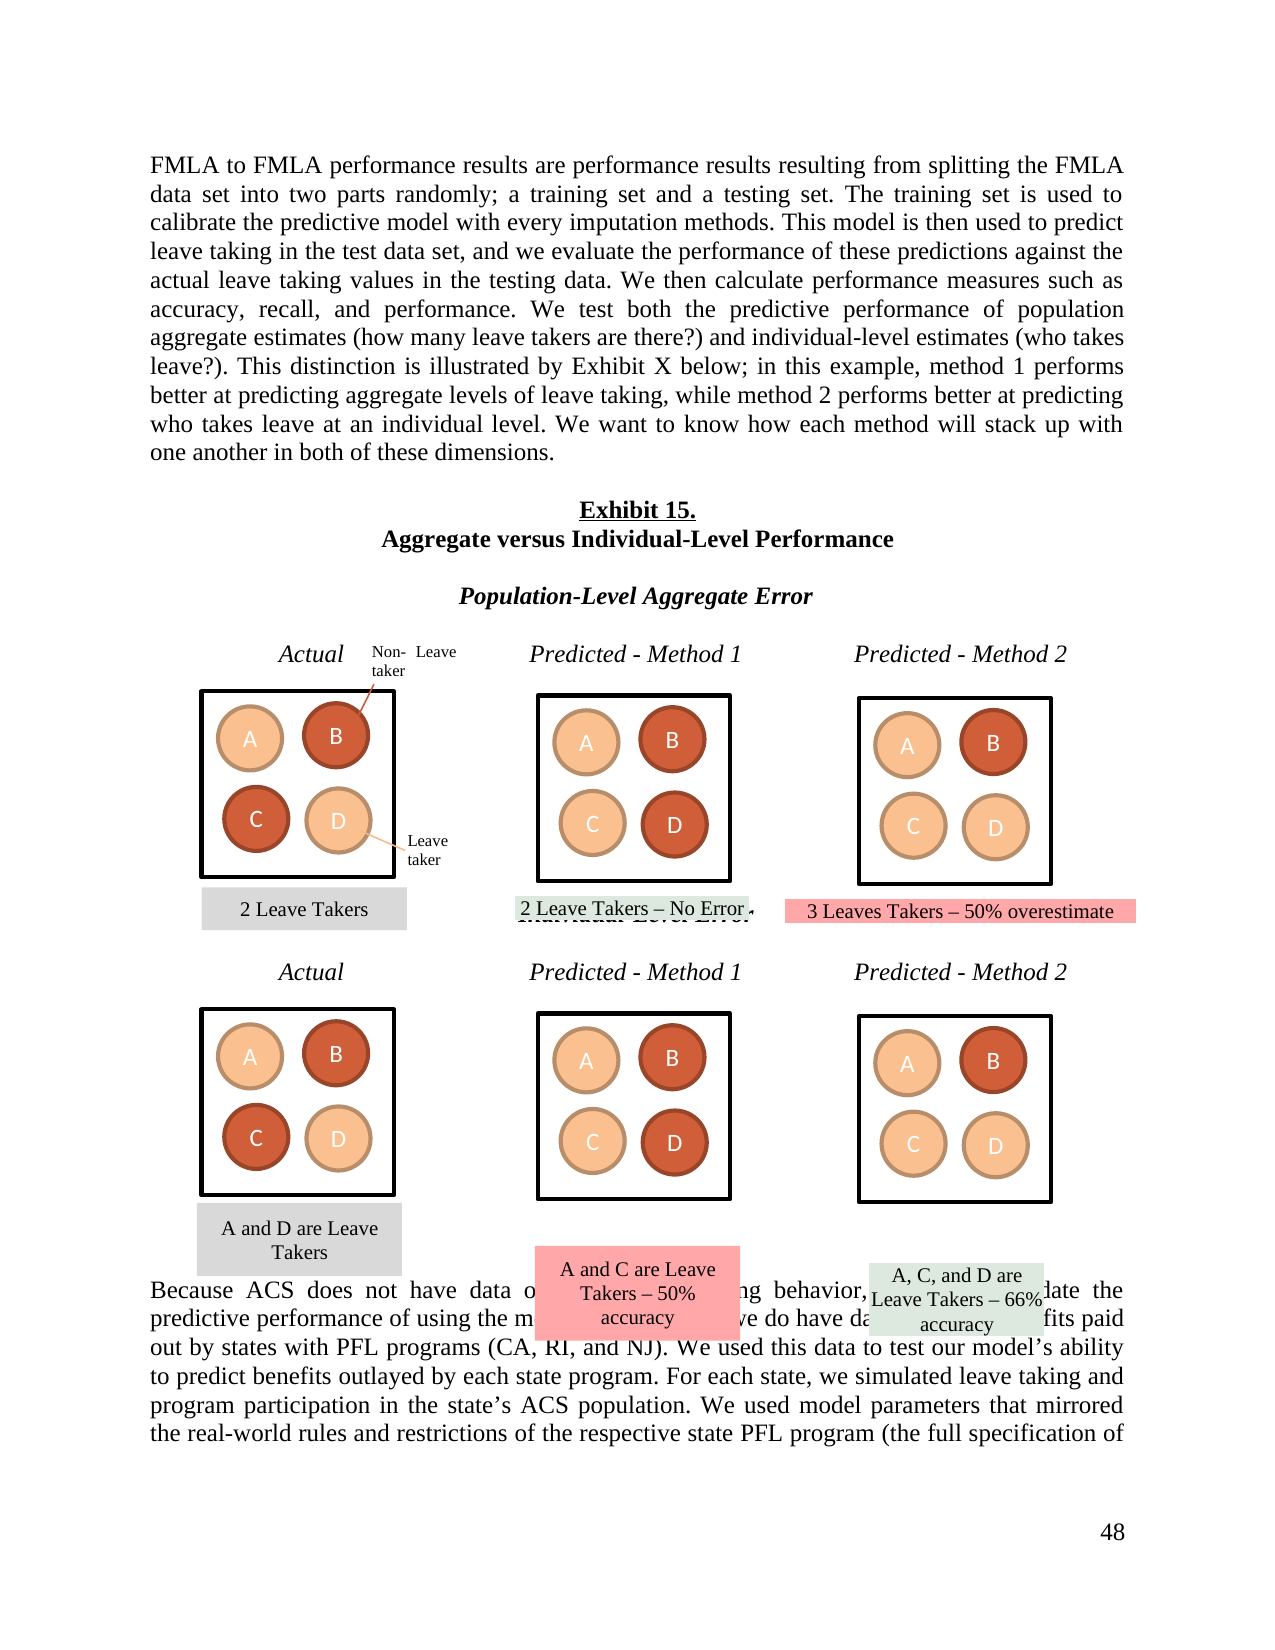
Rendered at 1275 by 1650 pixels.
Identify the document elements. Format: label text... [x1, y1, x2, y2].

table_cell Individual-Level Error [150, 899, 1124, 957]
table_cell Predicted - Method 2 [799, 639, 1124, 899]
table_cell Predicted - Method 1 [475, 639, 799, 899]
text FMLA to FMLA performance results are performance results resulting from splitting the FMLA data set into two parts randomly; a training set and a testing set. The training set is used to calibrate the predictive model with every imputation methods. This model is then used to predict leave taking in the test data set, and we evaluate the performance of these predictions against the actual leave taking values in the testing data. We then calculate performance measures such as accuracy, recall, and performance. We test both the predictive performance of population aggregate estimates (how many leave takers are there?) and individual-level estimates (who takes leave?). This distinction is illustrated by Exhibit X below; in this example, method 1 performs better at predicting aggregate levels of leave taking, while method 2 performs better at predicting who takes leave at an individual level. We want to know how each method will stack up with one another in both of these dimensions. [150, 150, 1125, 466]
table_cell Actual [150, 957, 474, 1217]
table_cell Actual [150, 639, 474, 899]
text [150, 1275, 1125, 1447]
table_header Population-Level Aggregate Error [150, 581, 1124, 639]
table_cell Predicted - Method 2 [799, 957, 1124, 1217]
table_cell Predicted - Method 1 [475, 957, 799, 1217]
text Aggregate versus Individual-Level Performance [150, 524, 1125, 552]
